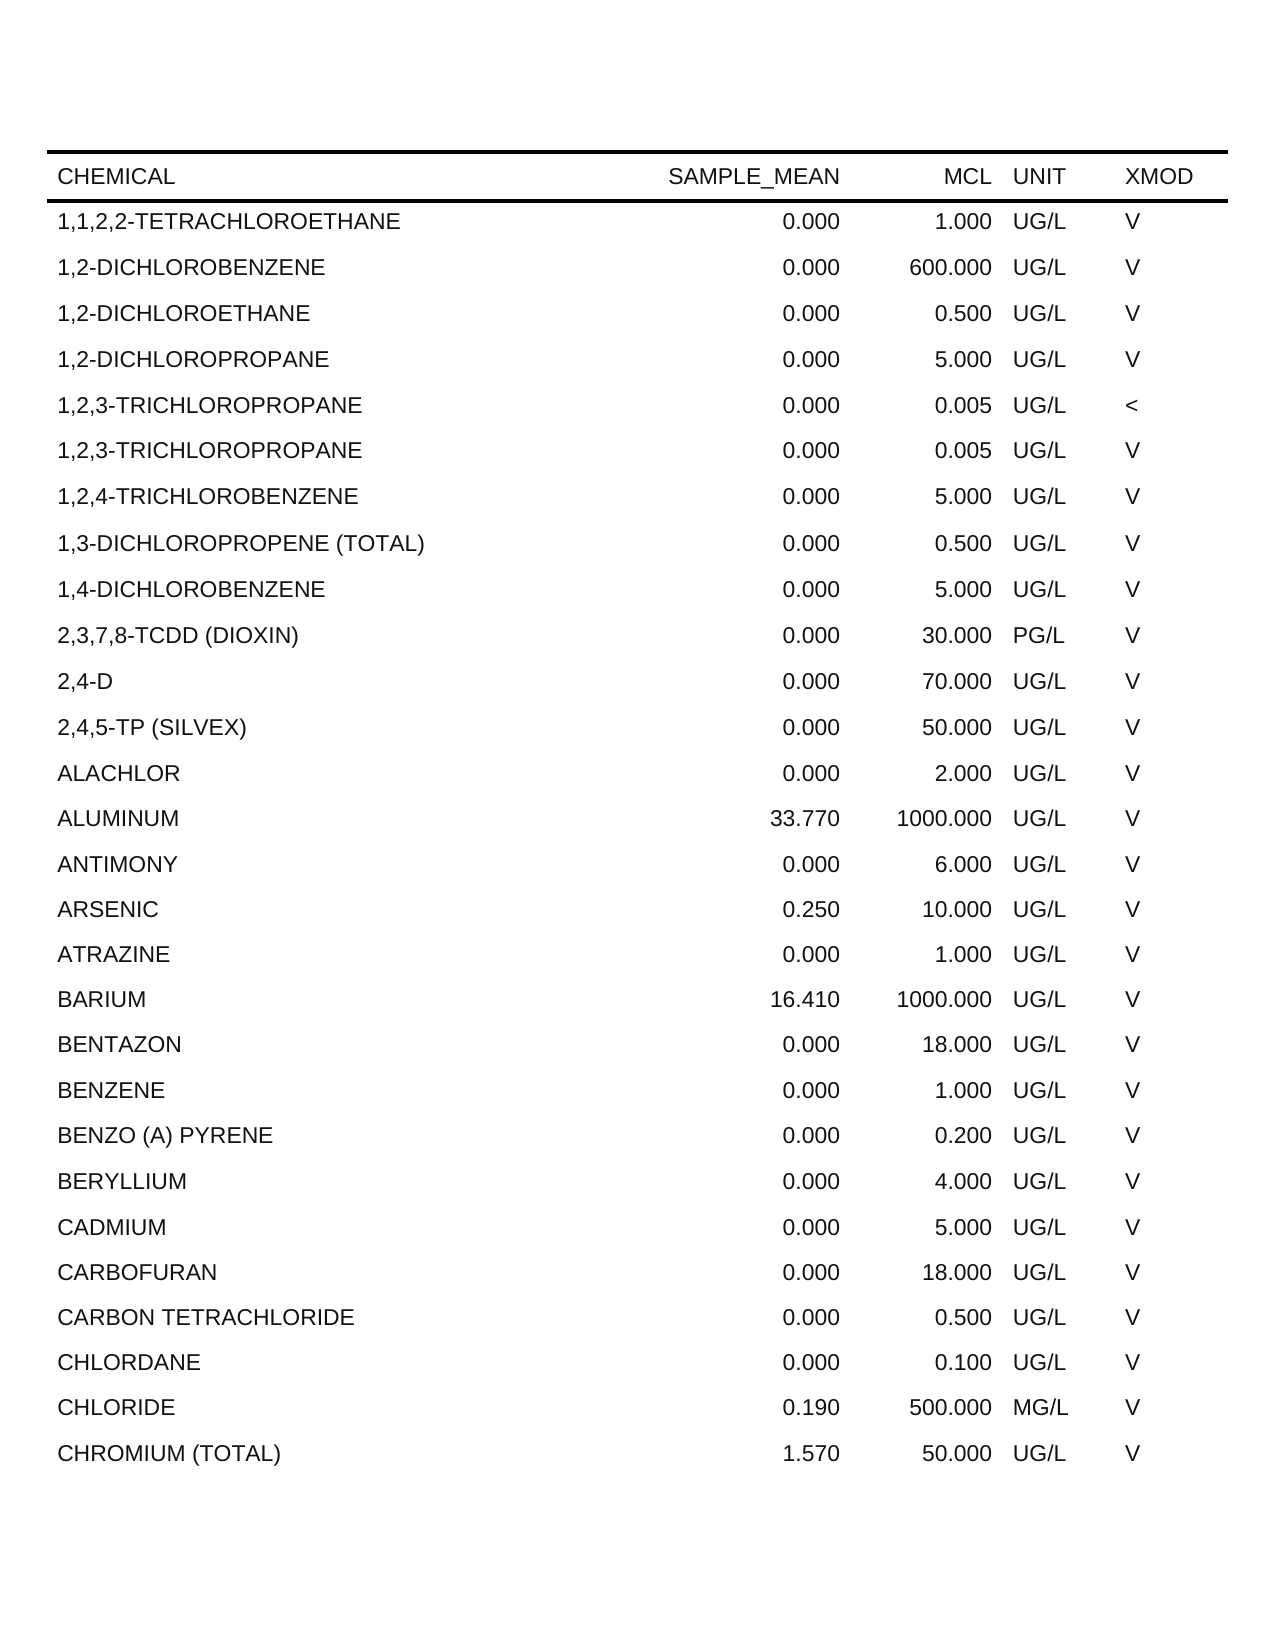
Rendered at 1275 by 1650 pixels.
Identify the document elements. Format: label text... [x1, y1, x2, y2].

table_cell 0.000 [638, 474, 850, 519]
table_cell 0.000 [638, 1067, 850, 1112]
table_cell BENZENE [47, 1067, 638, 1112]
table_header UNIT [1002, 154, 1114, 198]
table_cell V [1114, 519, 1228, 566]
table_cell BARIUM [47, 977, 638, 1022]
table_cell 0.500 [850, 1295, 1002, 1340]
table_cell 5.000 [850, 336, 1002, 382]
table_cell 18.000 [850, 1022, 1002, 1067]
table_cell 0.000 [638, 244, 850, 290]
table_cell 1,2-DICHLOROBENZENE [47, 244, 638, 290]
table_cell 0.000 [638, 841, 850, 886]
table_cell UG/L [1002, 1249, 1114, 1294]
table_cell 1,3-DICHLOROPROPENE (TOTAL) [47, 519, 638, 566]
table_cell 0.000 [638, 382, 850, 428]
table_cell 1,2-DICHLOROETHANE [47, 290, 638, 336]
table_cell UG/L [1002, 932, 1114, 977]
table_cell V [1114, 841, 1228, 886]
table_cell UG/L [1002, 977, 1114, 1022]
table_cell 1,2,3-TRICHLOROPROPANE [47, 428, 638, 473]
table_cell V [1114, 1385, 1228, 1430]
table_cell UG/L [1002, 519, 1114, 566]
table_cell 1,1,2,2-TETRACHLOROETHANE [47, 203, 638, 244]
table_cell 1,2,3-TRICHLOROPROPANE [47, 382, 638, 428]
table_cell UG/L [1002, 382, 1114, 428]
table_cell UG/L [1002, 1204, 1114, 1249]
table_header MCL [850, 154, 1002, 198]
table_cell V [1114, 244, 1228, 290]
table_cell 0.190 [638, 1385, 850, 1430]
table_cell 0.250 [638, 886, 850, 932]
table_cell ATRAZINE [47, 932, 638, 977]
table_cell V [1114, 1067, 1228, 1112]
table_cell 50.000 [850, 1430, 1002, 1477]
table_cell 0.000 [638, 519, 850, 566]
table_cell MG/L [1002, 1385, 1114, 1430]
table_cell UG/L [1002, 428, 1114, 473]
table_cell PG/L [1002, 612, 1114, 658]
table_cell V [1114, 290, 1228, 336]
table_cell 0.005 [850, 428, 1002, 473]
table_cell ALUMINUM [47, 796, 638, 841]
table_header CHEMICAL [47, 154, 638, 198]
table_cell 10.000 [850, 886, 1002, 932]
table_cell V [1114, 1113, 1228, 1159]
table_header SAMPLE_MEAN [638, 154, 850, 198]
table_cell 0.000 [638, 751, 850, 796]
table_cell V [1114, 796, 1228, 841]
table_cell UG/L [1002, 796, 1114, 841]
table_cell UG/L [1002, 1159, 1114, 1204]
table_cell 0.000 [638, 1204, 850, 1249]
table_cell 1.000 [850, 1067, 1002, 1112]
table_cell BENTAZON [47, 1022, 638, 1067]
table_cell UG/L [1002, 336, 1114, 382]
table_cell CHLORIDE [47, 1385, 638, 1430]
table_cell 0.000 [638, 336, 850, 382]
table_cell UG/L [1002, 1022, 1114, 1067]
table_cell V [1114, 1204, 1228, 1249]
table_cell 5.000 [850, 1204, 1002, 1249]
table_cell UG/L [1002, 841, 1114, 886]
table_cell 1000.000 [850, 977, 1002, 1022]
table_cell 0.000 [638, 1113, 850, 1159]
table_cell CARBON TETRACHLORIDE [47, 1295, 638, 1340]
table_cell CHROMIUM (TOTAL) [47, 1430, 638, 1477]
table_cell V [1114, 474, 1228, 519]
table_cell ALACHLOR [47, 751, 638, 796]
table_cell V [1114, 932, 1228, 977]
table_header XMOD [1114, 154, 1228, 198]
table_cell V [1114, 1022, 1228, 1067]
table_cell 0.000 [638, 704, 850, 751]
table_cell 0.200 [850, 1113, 1002, 1159]
table_cell UG/L [1002, 751, 1114, 796]
table_cell UG/L [1002, 886, 1114, 932]
table_cell 0.500 [850, 290, 1002, 336]
table_cell V [1114, 1159, 1228, 1204]
table_cell 1000.000 [850, 796, 1002, 841]
table_cell UG/L [1002, 1340, 1114, 1385]
table_cell V [1114, 1249, 1228, 1294]
table_cell 0.000 [638, 612, 850, 658]
table_cell 2.000 [850, 751, 1002, 796]
table_cell 0.000 [638, 932, 850, 977]
table_cell 2,3,7,8-TCDD (DIOXIN) [47, 612, 638, 658]
table_cell 0.000 [638, 1249, 850, 1294]
table_cell UG/L [1002, 1430, 1114, 1477]
table_cell UG/L [1002, 244, 1114, 290]
table_cell UG/L [1002, 1295, 1114, 1340]
table_cell 1,4-DICHLOROBENZENE [47, 566, 638, 612]
table_cell 18.000 [850, 1249, 1002, 1294]
table_cell 6.000 [850, 841, 1002, 886]
table_cell 0.000 [638, 1340, 850, 1385]
table_cell BERYLLIUM [47, 1159, 638, 1204]
table_cell ANTIMONY [47, 841, 638, 886]
table_cell V [1114, 336, 1228, 382]
table_cell CHLORDANE [47, 1340, 638, 1385]
table_cell V [1114, 203, 1228, 244]
table_cell UG/L [1002, 1067, 1114, 1112]
table_cell UG/L [1002, 203, 1114, 244]
table_cell UG/L [1002, 290, 1114, 336]
table_cell BENZO (A) PYRENE [47, 1113, 638, 1159]
table_cell 0.500 [850, 519, 1002, 566]
table_cell 0.000 [638, 290, 850, 336]
table_cell 5.000 [850, 474, 1002, 519]
table_cell 2,4,5-TP (SILVEX) [47, 704, 638, 751]
table_cell V [1114, 612, 1228, 658]
table_cell 0.000 [638, 1295, 850, 1340]
table_cell 16.410 [638, 977, 850, 1022]
table_cell V [1114, 977, 1228, 1022]
table_cell 50.000 [850, 704, 1002, 751]
table_cell UG/L [1002, 566, 1114, 612]
table_cell 600.000 [850, 244, 1002, 290]
table_cell UG/L [1002, 658, 1114, 704]
table_cell UG/L [1002, 474, 1114, 519]
table_cell V [1114, 1340, 1228, 1385]
table_cell 0.000 [638, 428, 850, 473]
table_cell V [1114, 704, 1228, 751]
table_cell V [1114, 1430, 1228, 1477]
table_cell 1,2-DICHLOROPROPANE [47, 336, 638, 382]
table_cell 1,2,4-TRICHLOROBENZENE [47, 474, 638, 519]
table_cell 0.000 [638, 1022, 850, 1067]
table_cell V [1114, 886, 1228, 932]
table_cell CADMIUM [47, 1204, 638, 1249]
table_cell V [1114, 428, 1228, 473]
table_cell 0.000 [638, 658, 850, 704]
table_cell 1.000 [850, 932, 1002, 977]
table_cell 0.005 [850, 382, 1002, 428]
table_cell 1.570 [638, 1430, 850, 1477]
table_cell V [1114, 566, 1228, 612]
table_cell V [1114, 1295, 1228, 1340]
table_cell 0.100 [850, 1340, 1002, 1385]
table_cell 0.000 [638, 566, 850, 612]
table_cell 33.770 [638, 796, 850, 841]
table_cell 5.000 [850, 566, 1002, 612]
table_cell 4.000 [850, 1159, 1002, 1204]
table_cell 70.000 [850, 658, 1002, 704]
table_cell 0.000 [638, 1159, 850, 1204]
table_cell < [1114, 382, 1228, 428]
table_cell UG/L [1002, 1113, 1114, 1159]
table_cell 1.000 [850, 203, 1002, 244]
table_cell V [1114, 658, 1228, 704]
table_cell ARSENIC [47, 886, 638, 932]
table_cell 500.000 [850, 1385, 1002, 1430]
table_cell 0.000 [638, 203, 850, 244]
table_cell UG/L [1002, 704, 1114, 751]
table_cell V [1114, 751, 1228, 796]
table_cell 30.000 [850, 612, 1002, 658]
table_cell 2,4-D [47, 658, 638, 704]
table_cell CARBOFURAN [47, 1249, 638, 1294]
